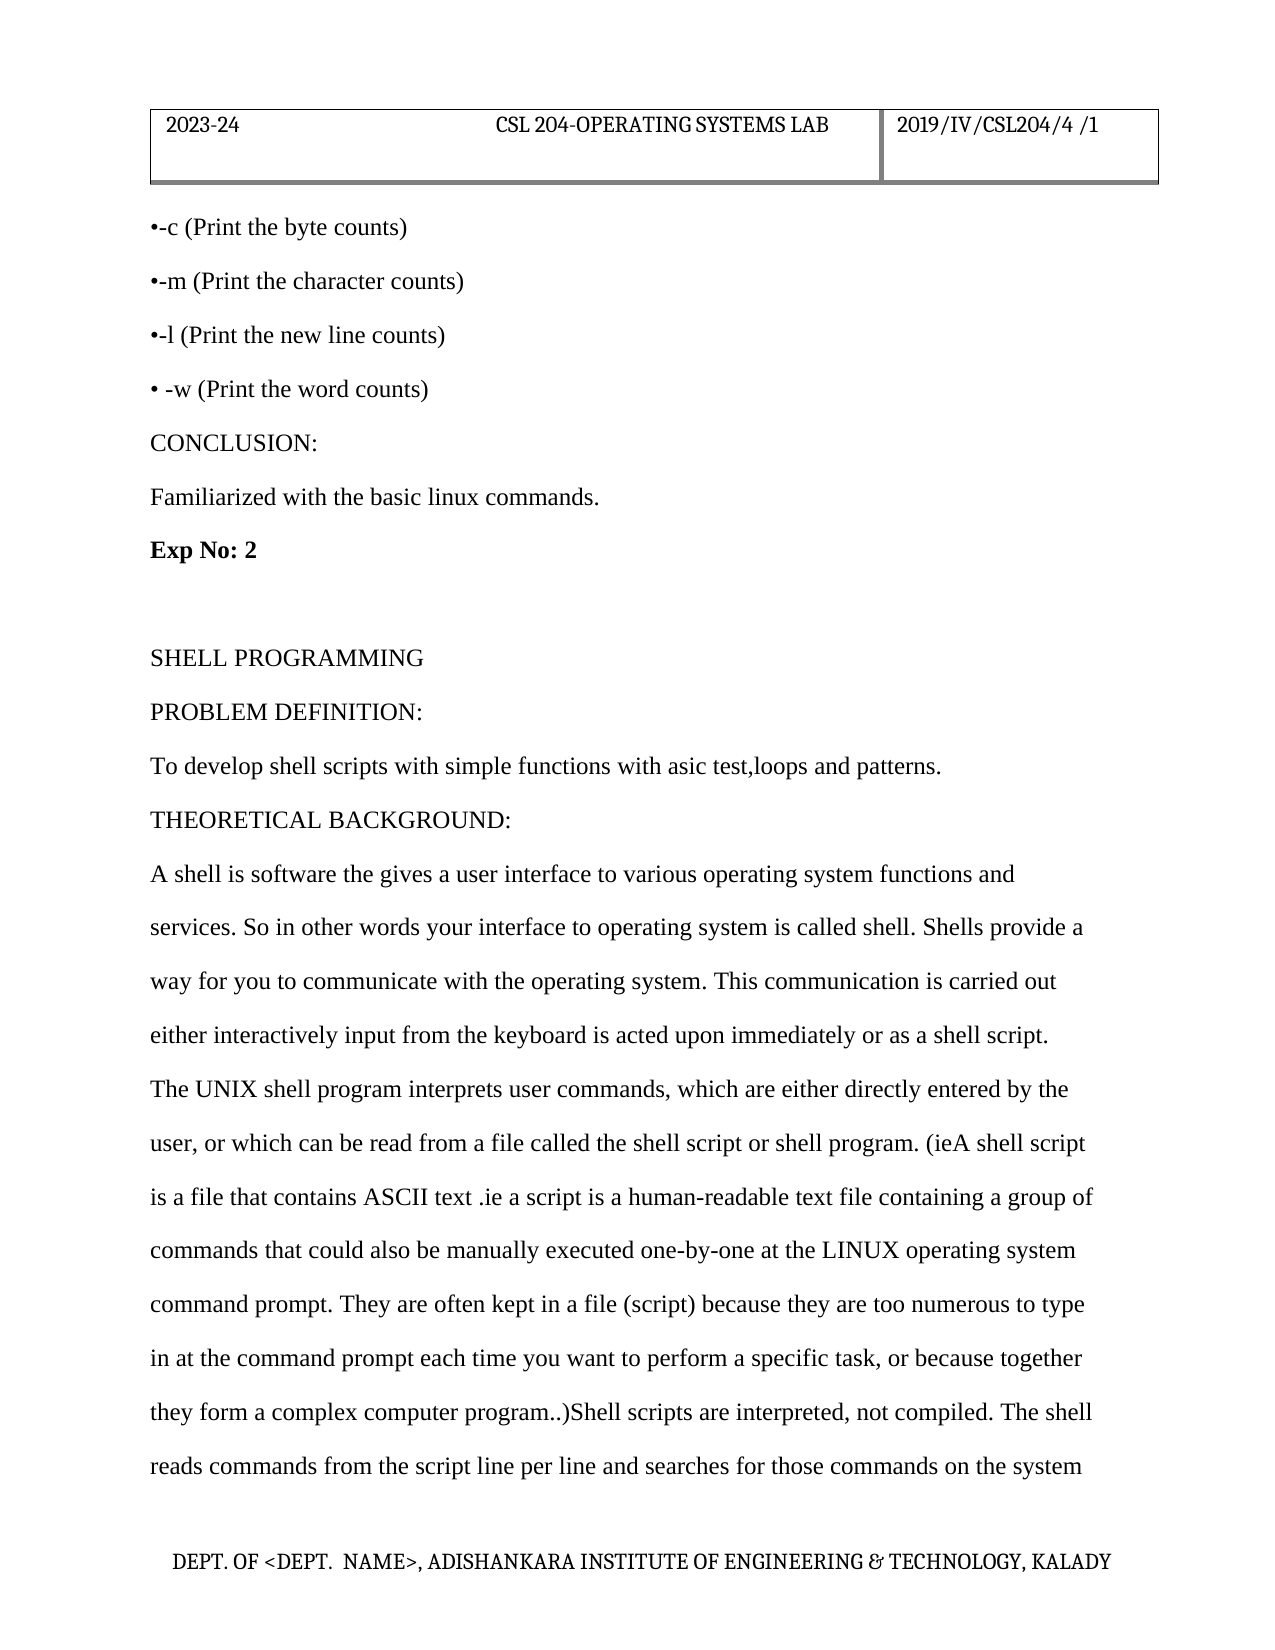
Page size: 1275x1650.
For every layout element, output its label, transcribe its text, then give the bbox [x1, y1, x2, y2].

text • -w (Print the word counts) [150, 374, 1134, 403]
text SHELL PROGRAMMING [150, 643, 1134, 672]
text To develop shell scripts with simple functions with asic test,loops and patterns. [150, 751, 1134, 780]
text reads commands from the script line per line and searches for those commands on the system [150, 1451, 1134, 1480]
text Familiarized with the basic linux commands. [150, 482, 1134, 510]
text either interactively input from the keyboard is acted upon immediately or as a shell script. [150, 1020, 1134, 1049]
text in at the command prompt each time you want to perform a specific task, or because together [150, 1343, 1134, 1372]
text THEORETICAL BACKGROUND: [150, 805, 1134, 833]
text Exp No: 2 [150, 536, 1134, 564]
text they form a complex computer program..)Shell scripts are interpreted, not compiled. The shell [150, 1397, 1134, 1426]
text is a file that contains ASCII text .ie a script is a human-readable text file containing a group of [150, 1182, 1134, 1211]
text PROBLEM DEFINITION: [150, 697, 1134, 726]
text commands that could also be manually executed one-by-one at the LINUX operating system [150, 1236, 1134, 1264]
text services. So in other words your interface to operating system is called shell. Shells provide a [150, 912, 1134, 941]
text way for you to communicate with the operating system. This communication is carried out [150, 966, 1134, 995]
text •-m (Print the character counts) [150, 266, 1134, 295]
text The UNIX shell program interprets user commands, which are either directly entered by the [150, 1074, 1134, 1103]
text command prompt. They are often kept in a file (script) because they are too numerous to type [150, 1289, 1134, 1318]
text A shell is software the gives a user interface to various operating system functions and [150, 859, 1134, 887]
text user, or which can be read from a file called the shell script or shell program. (ieA shell script [150, 1128, 1134, 1157]
text CONCLUSION: [150, 428, 1134, 457]
text •-l (Print the new line counts) [150, 320, 1134, 349]
text •-c (Print the byte counts) [150, 212, 1134, 241]
